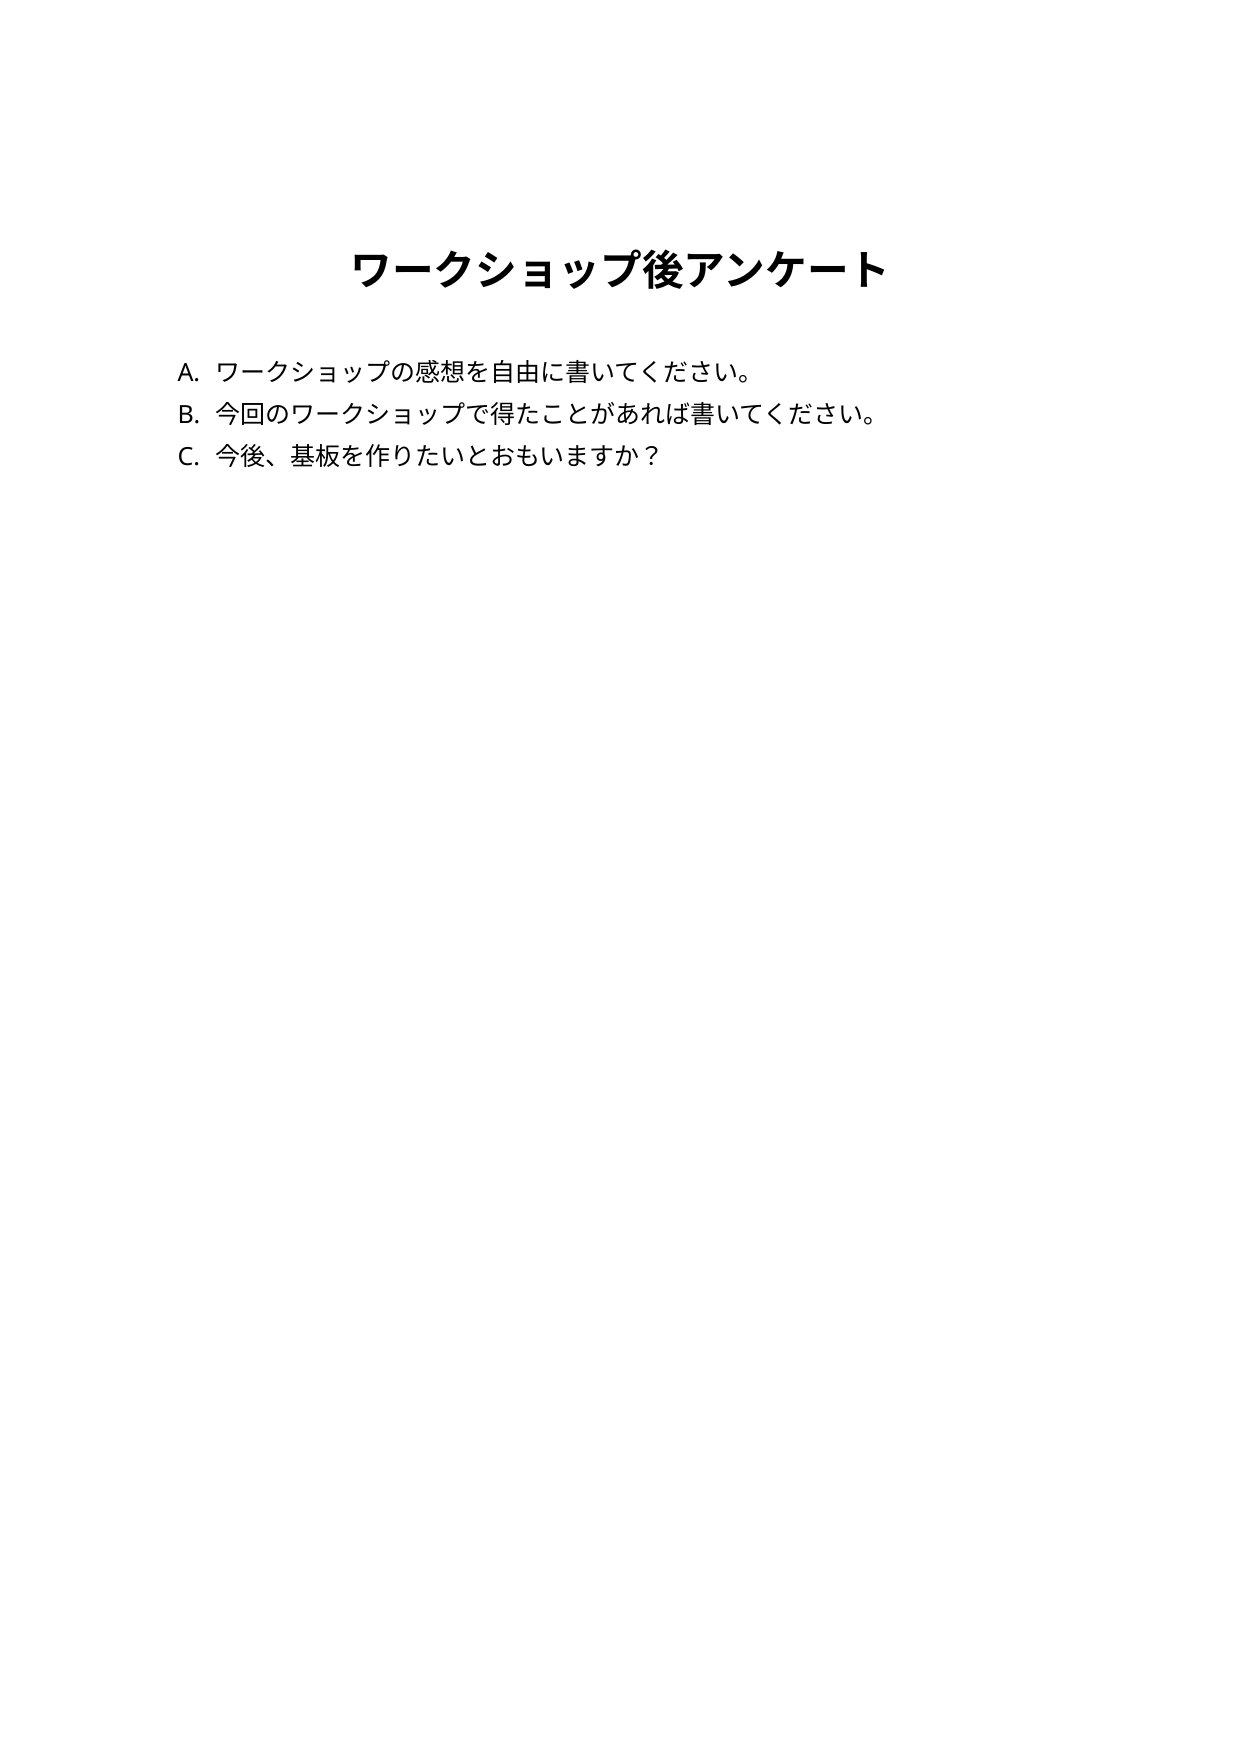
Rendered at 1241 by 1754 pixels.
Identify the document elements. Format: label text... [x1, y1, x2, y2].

list 今回のワークショップで得たことがあれば書いてください。 [177, 392, 1063, 433]
text ワークショップ後アンケート [177, 225, 1063, 308]
list ワークショップの感想を自由に書いてください。 [177, 350, 1063, 392]
list 今後、基板を作りたいとおもいますか？ [177, 433, 1063, 475]
